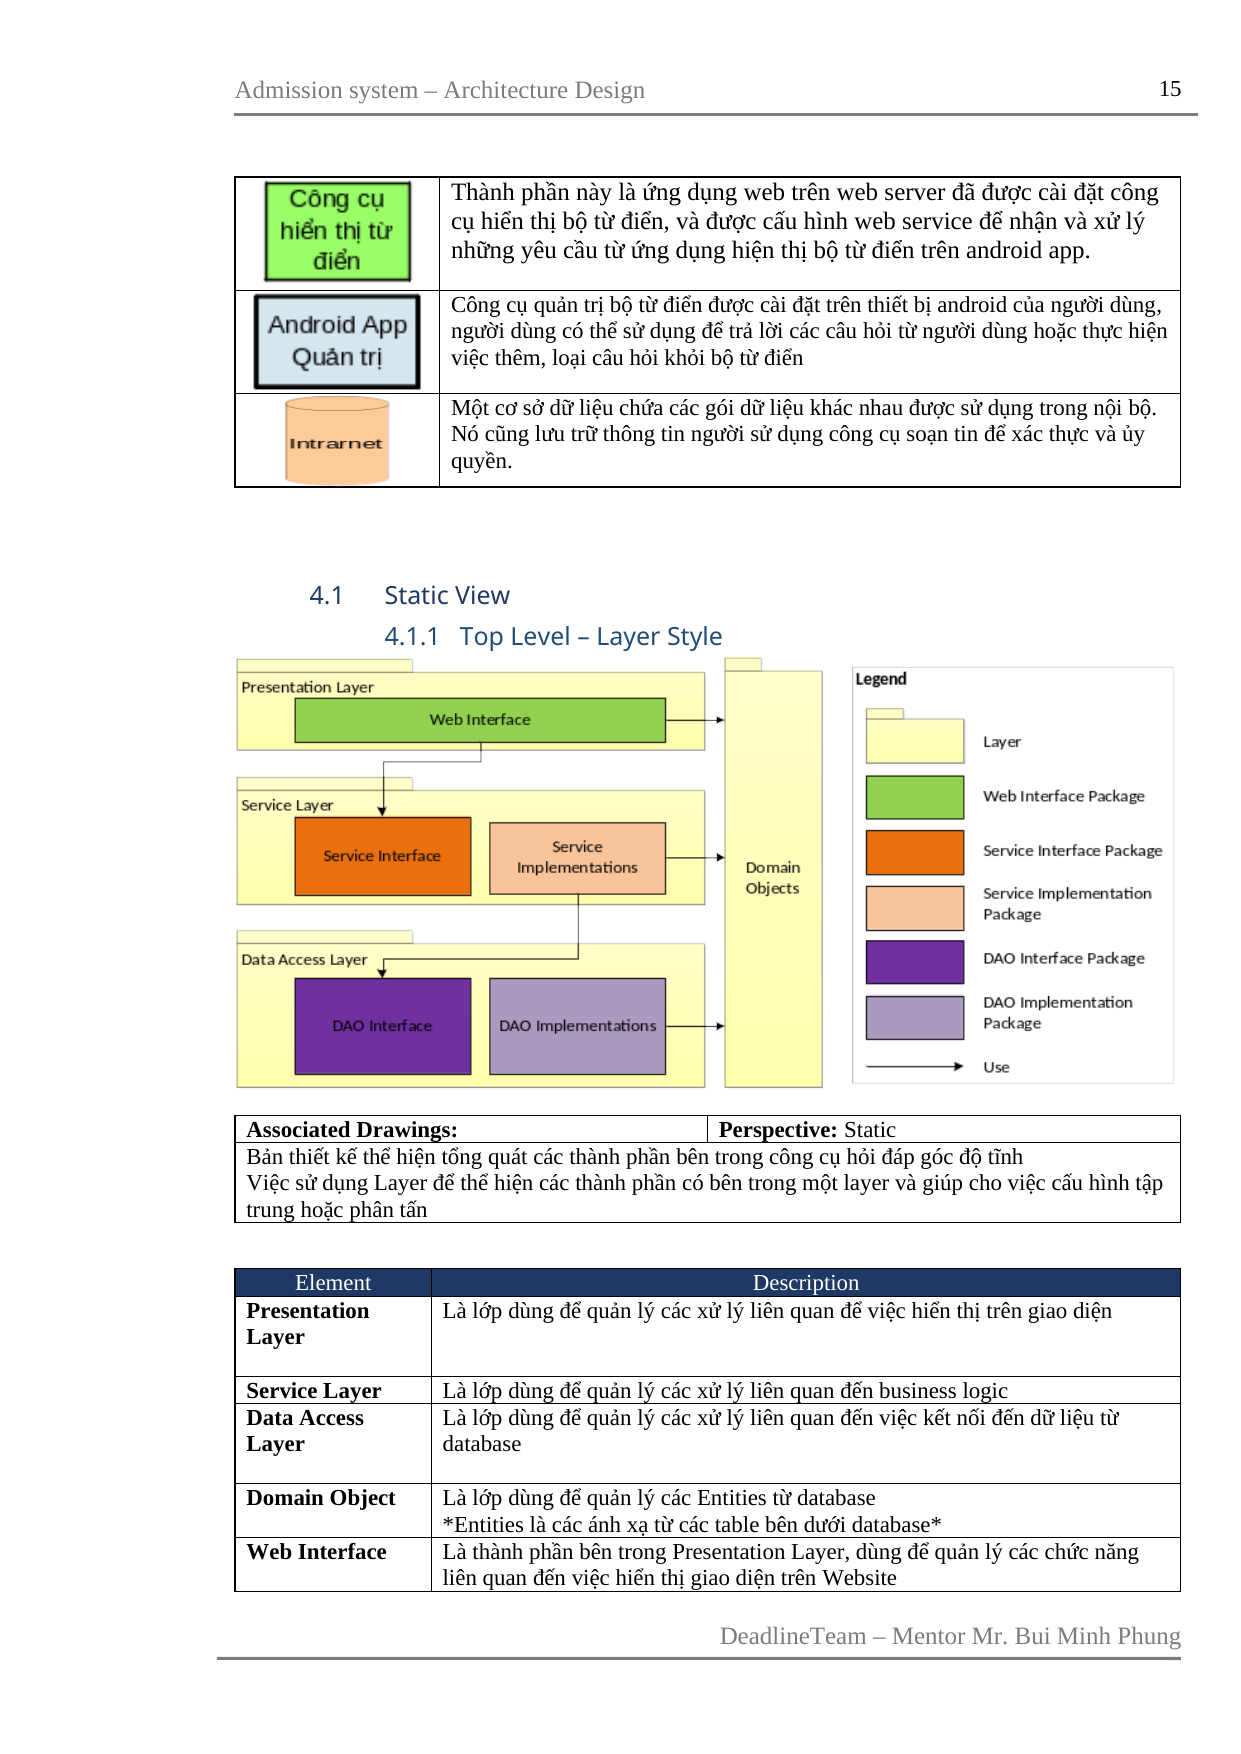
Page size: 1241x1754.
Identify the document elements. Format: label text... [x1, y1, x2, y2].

table_cell Bản thiết kế thể hiện tổng quát các thành phần bên trong công cụ hỏi đáp góc độ tĩnh Việc sử dụng Layer để thể hiện các thành phần có bên trong một layer và giúp cho việc cấu hình tập trung hoặc phân tấn [236, 1143, 1180, 1222]
table_cell Là lớp dùng để quản lý các xử lý liên quan đến business logic [432, 1377, 1180, 1403]
table_cell Service Layer [236, 1377, 431, 1403]
table_cell [236, 178, 439, 290]
table_cell Là lớp dùng để quản lý các xử lý liên quan đến việc kết nối đến dữ liệu từ database [432, 1404, 1180, 1483]
table_cell Là lớp dùng để quản lý các xử lý liên quan để việc hiển thị trên giao diện [432, 1297, 1180, 1376]
table_cell Công cụ quản trị bộ từ điển được cài đặt trên thiết bị android của người dùng, người dùng có thể sử dụng để trả lời các câu hỏi từ người dùng hoặc thực hiện việc thêm, loại câu hỏi khỏi bộ từ điển [440, 291, 1180, 393]
table_cell Là lớp dùng để quản lý các Entities từ database *Entities là các ánh xạ từ các table bên dưới database* [432, 1484, 1180, 1537]
table_cell Domain Object [236, 1484, 431, 1537]
table_cell Một cơ sở dữ liệu chứa các gói dữ liệu khác nhau được sử dụng trong nội bộ. Nó cũng lưu trữ thông tin người sử dụng công cụ soạn tin để xác thực và ủy quyền. [440, 394, 1180, 486]
table_header Description [432, 1269, 1180, 1296]
table_cell Data Access Layer [236, 1404, 431, 1483]
table_cell [236, 394, 439, 486]
subtitle Top Level – Layer Style [384, 619, 1181, 653]
table_header Element [236, 1269, 431, 1296]
table_header Perspective: Static [708, 1116, 1180, 1142]
table_cell Web Interface [236, 1538, 431, 1591]
table_cell Là thành phần bên trong Presentation Layer, dùng để quản lý các chức năng liên quan đến việc hiển thị giao diện trên Website [432, 1538, 1180, 1591]
subtitle Static View [309, 578, 1181, 612]
table_header Associated Drawings: [236, 1116, 707, 1142]
table_cell Presentation Layer [236, 1297, 431, 1376]
table_cell Thành phần này là ứng dụng web trên web server đã được cài đặt công cụ hiển thị bộ từ điển, và được cấu hình web service để nhận và xử lý những yêu cầu từ ứng dụng hiện thị bộ từ điển trên android app. [440, 178, 1180, 290]
table_cell [236, 291, 439, 393]
